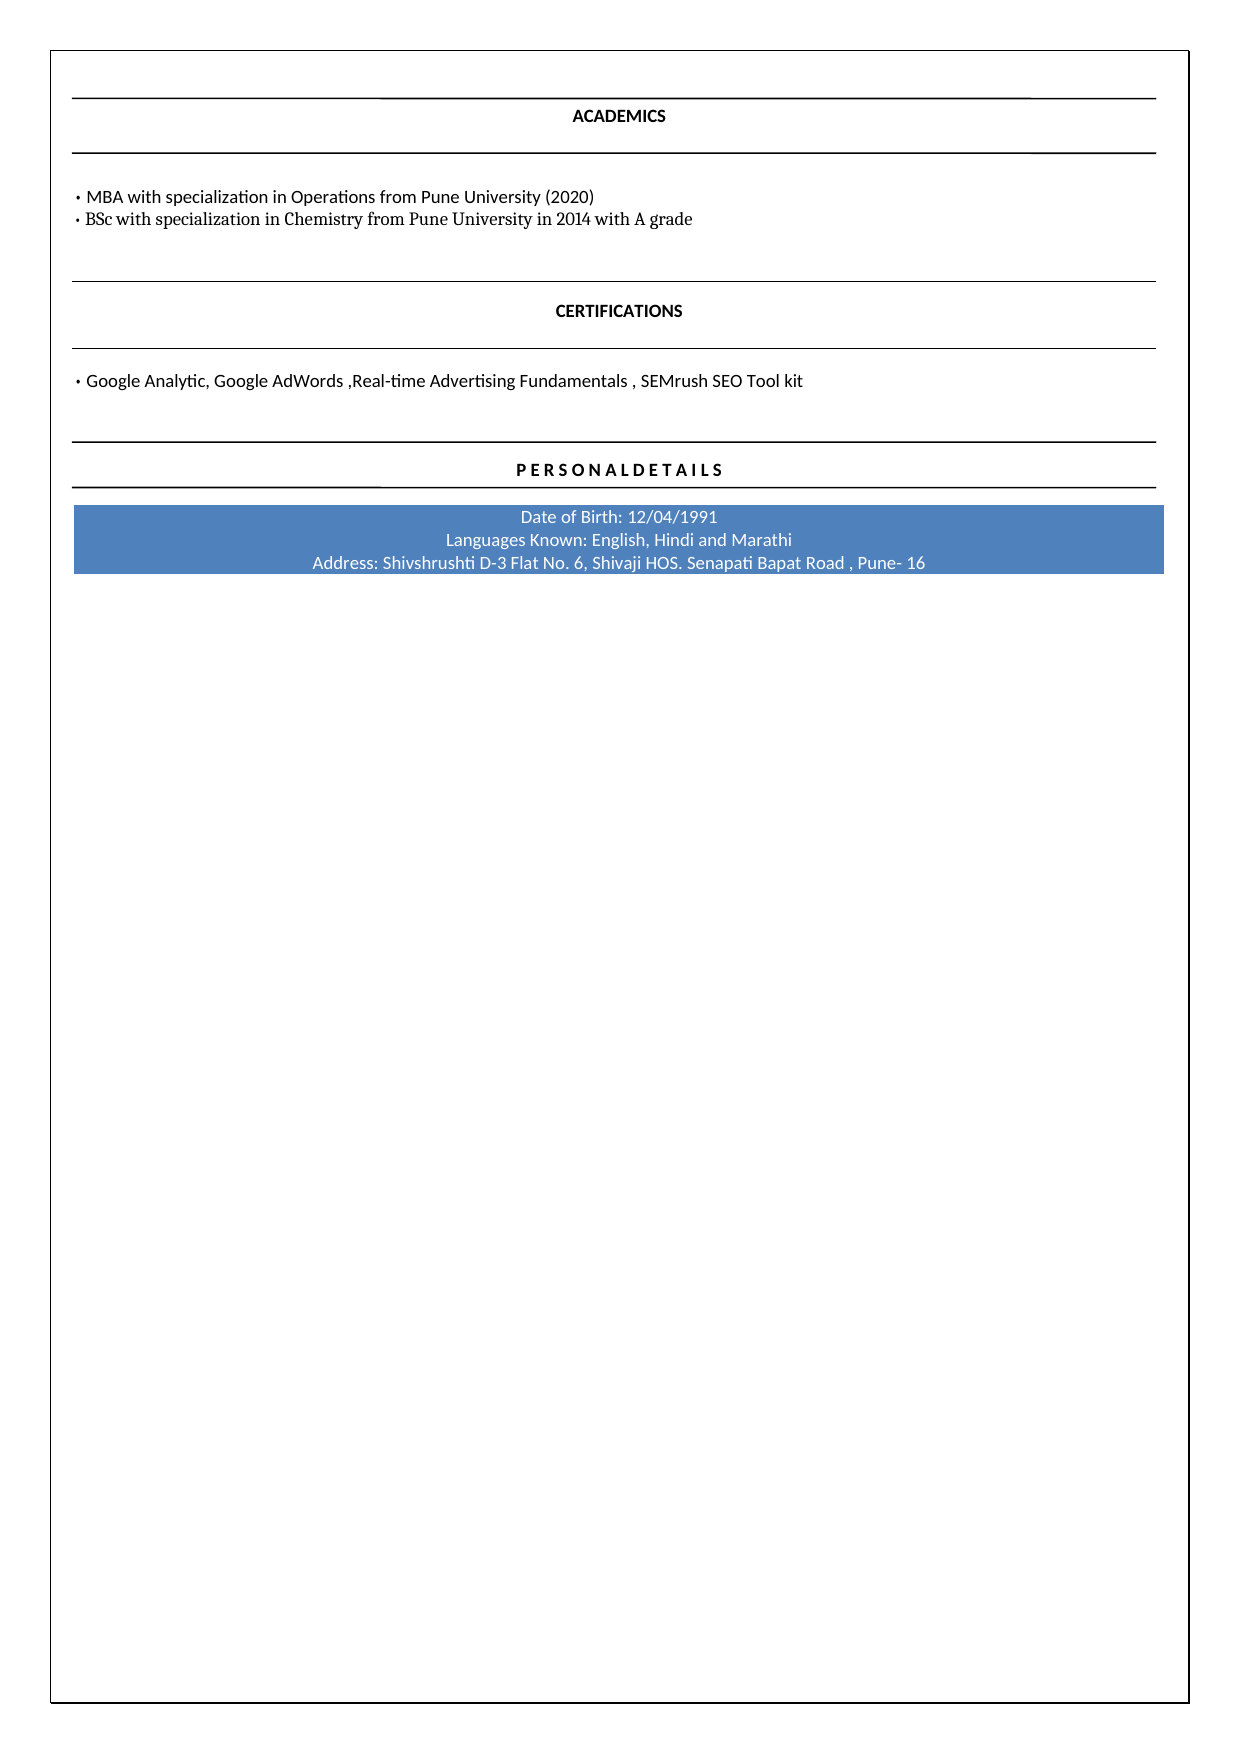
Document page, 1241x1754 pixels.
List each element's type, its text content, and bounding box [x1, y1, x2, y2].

text P E R S O N A L D E T A I L S [74, 458, 1164, 481]
text • Google Analytic, Google AdWords ,Real-time Advertising Fundamentals , SEMrush SEO Tool kit [74, 369, 1164, 392]
text • MBA with specialization in Operations from Pune University (2020) [74, 186, 1164, 208]
text Languages Known: English, Hindi and Marathi [74, 528, 1164, 551]
text • BSc with specialization in Chemistry from Pune University in 2014 with A grade [74, 208, 1164, 230]
text Address: Shivshrushti D-3 Flat No. 6, Shivaji HOS. Senapati Bapat Road , Pune- 16 [74, 551, 1164, 574]
text Date of Birth: 12/04/1991 [74, 505, 1164, 528]
text ACADEMICS [74, 104, 1164, 127]
text CERTIFICATIONS [74, 299, 1164, 322]
